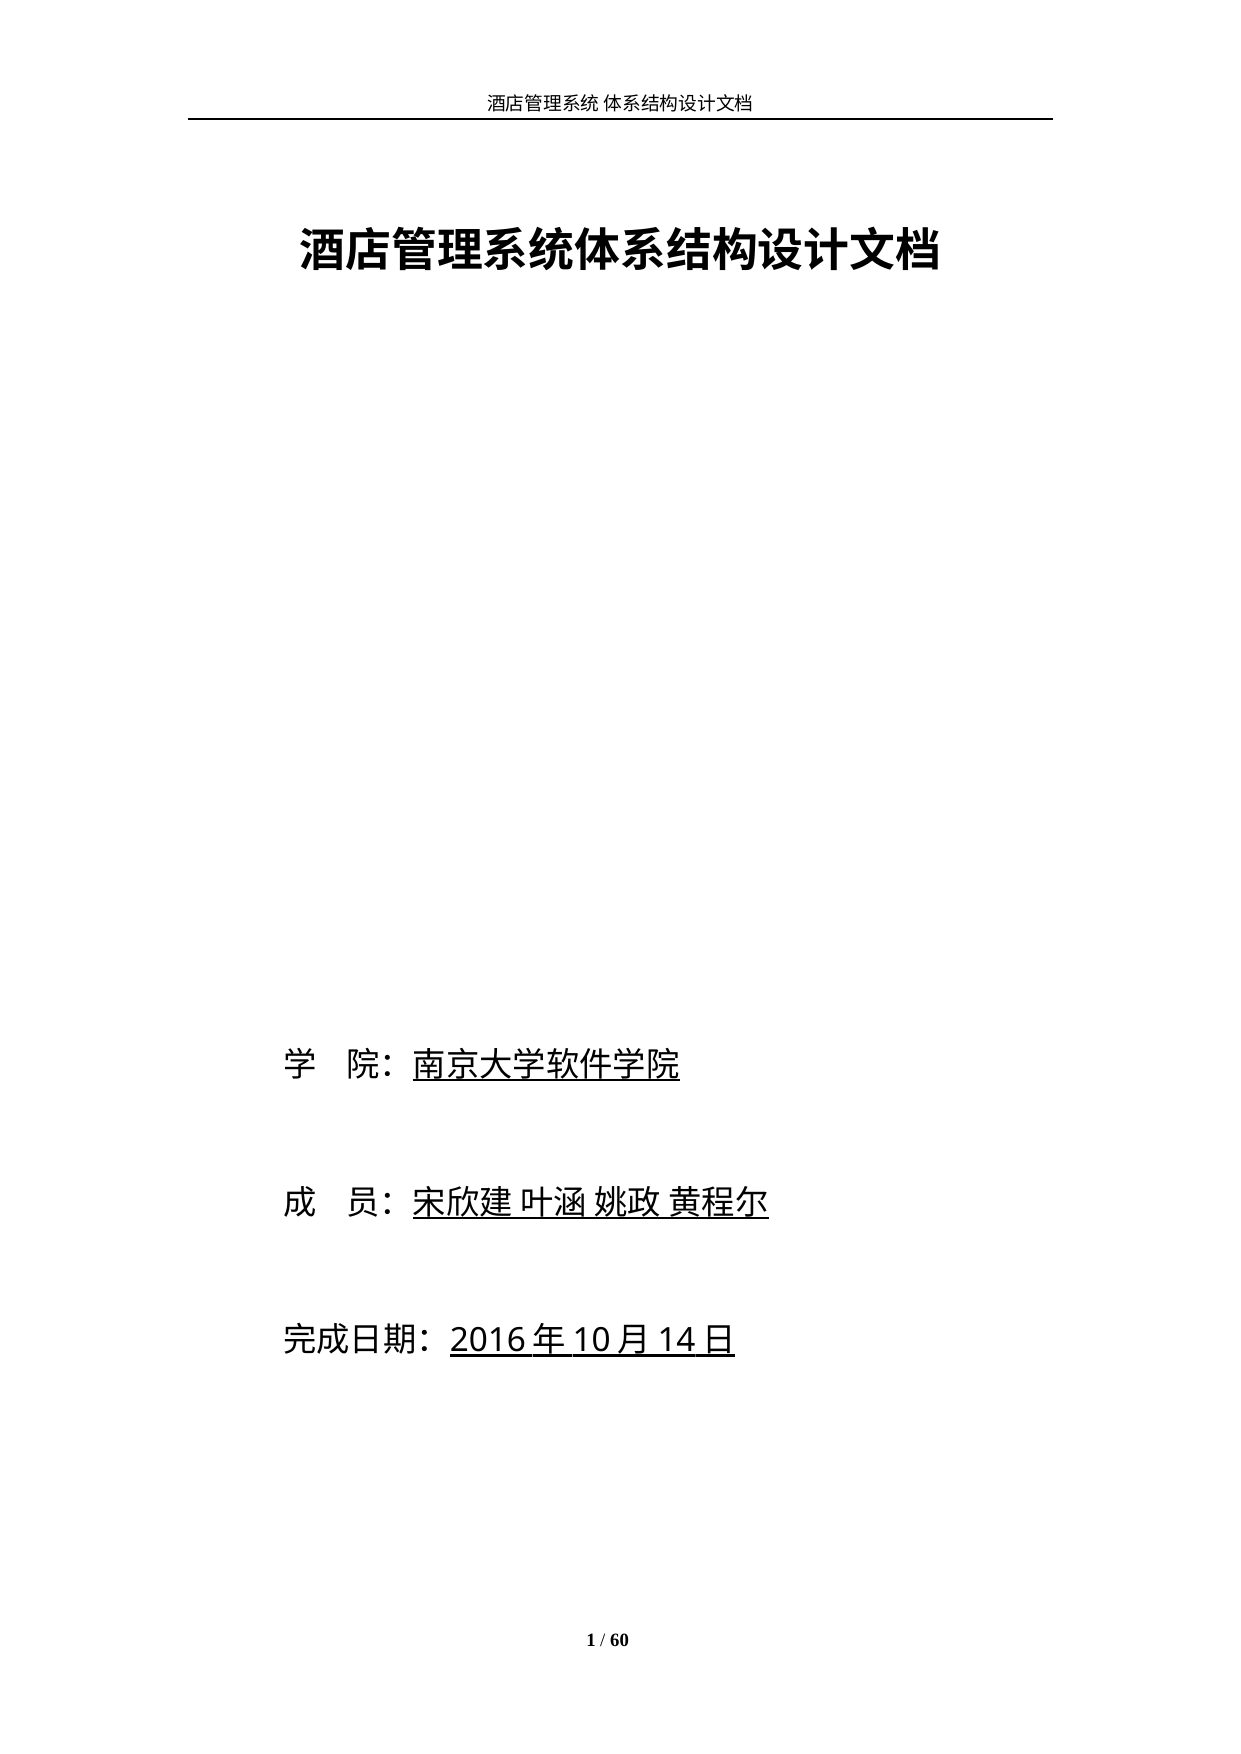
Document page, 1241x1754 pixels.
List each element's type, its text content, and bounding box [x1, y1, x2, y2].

text 学 院：南京大学软件学院 [187, 1029, 1053, 1094]
text 成 员：宋欣建 叶涵 姚政 黄程尔 [187, 1167, 1053, 1232]
text 完成日期：2016年10月14日 [187, 1305, 1053, 1370]
subtitle 酒店管理系统体系结构设计文档 [187, 197, 1053, 295]
